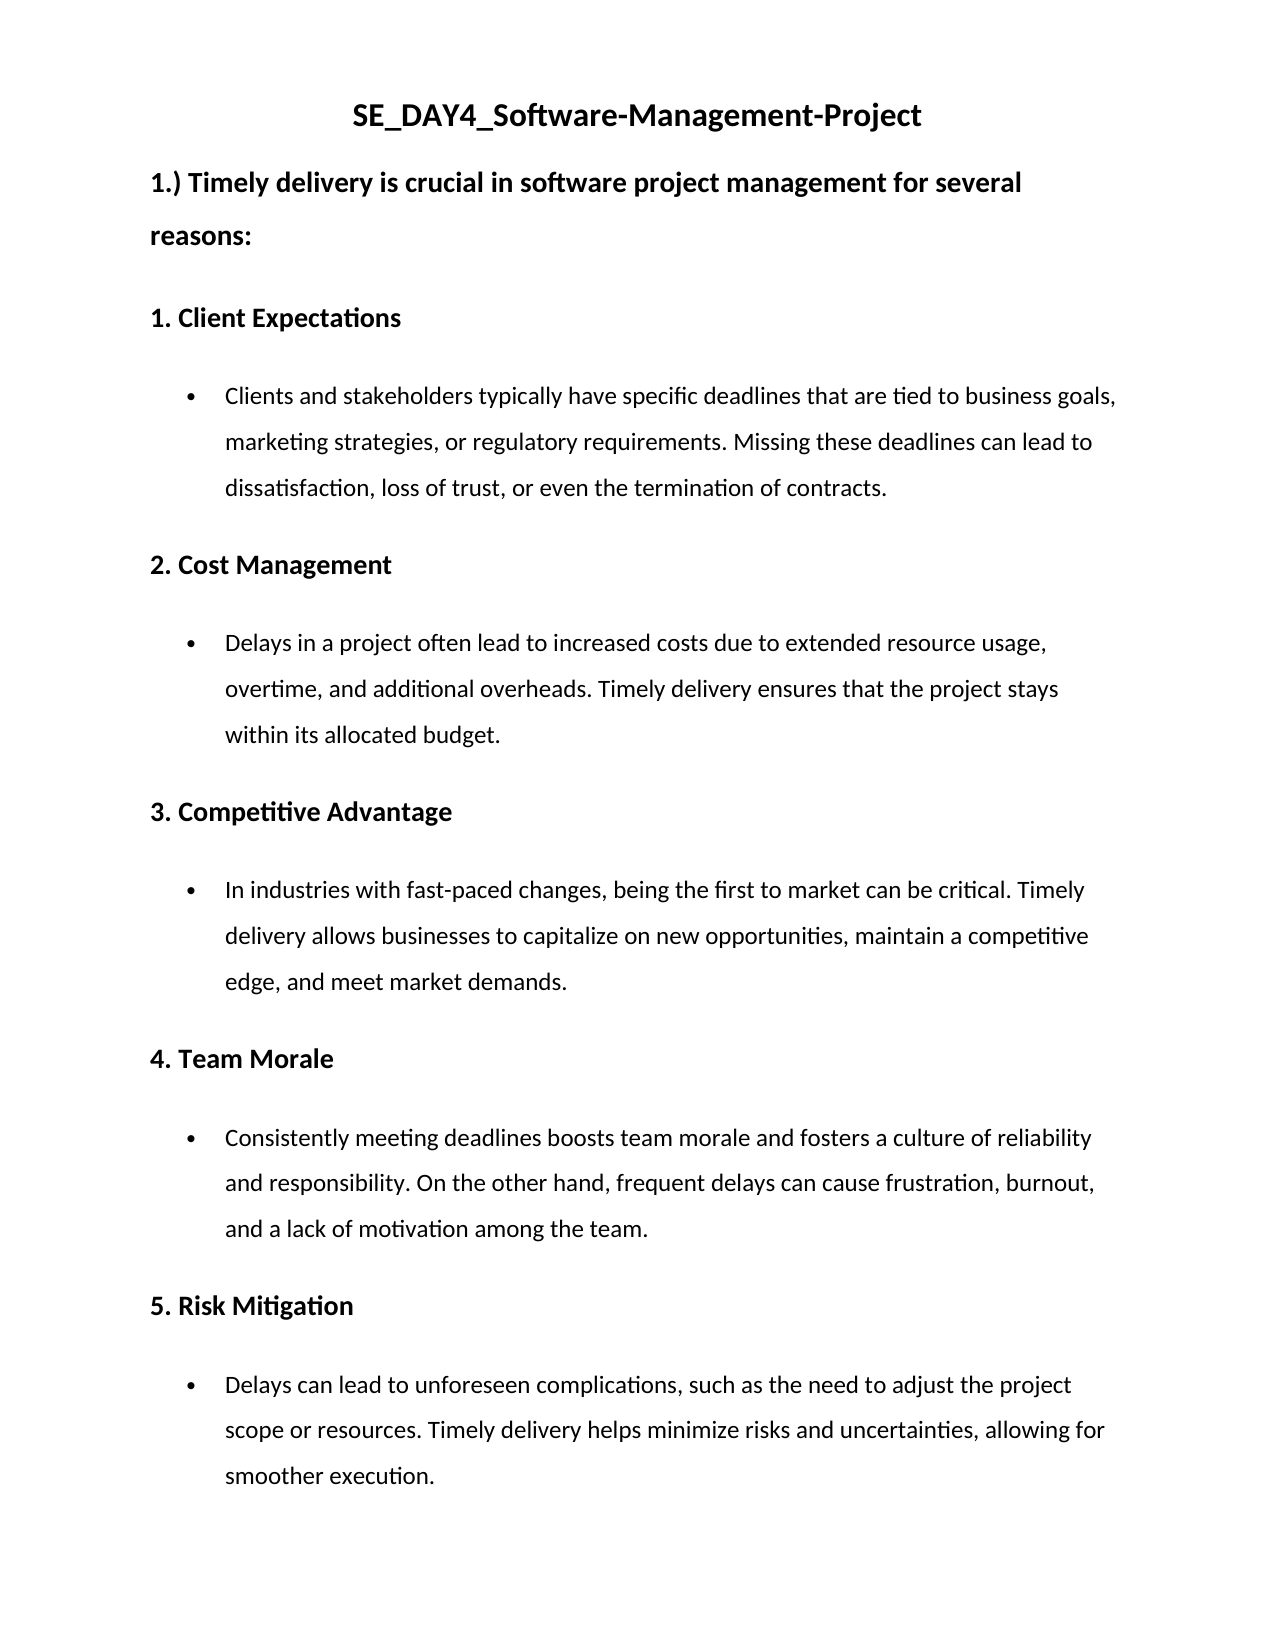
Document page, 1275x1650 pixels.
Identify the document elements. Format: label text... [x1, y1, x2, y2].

text 3. Competitive Advantage [150, 794, 1125, 828]
text SE_DAY4_Software-Management-Project [150, 94, 1125, 134]
text 4. Team Morale [150, 1041, 1125, 1075]
list In industries with fast-paced changes, being the first to market can be critical. Timely delivery allows businesses to capitalize on new opportunities, maintain a competitive edge, and meet market demands. [187, 874, 1125, 997]
text 1.) Timely delivery is crucial in software project management for several reasons: [150, 164, 1125, 253]
list Consistently meeting deadlines boosts team morale and fosters a culture of reliability and responsibility. On the other hand, frequent delays can cause frustration, burnout, and a lack of motivation among the team. [187, 1122, 1125, 1244]
text 5. Risk Mitigation [150, 1288, 1125, 1322]
text 1. Client Expectations [150, 300, 1125, 334]
list Delays can lead to unforeseen complications, such as the need to adjust the project scope or resources. Timely delivery helps minimize risks and uncertainties, allowing for smoother execution. [187, 1369, 1125, 1491]
text 2. Cost Management [150, 547, 1125, 581]
list Delays in a project often lead to increased costs due to extended resource usage, overtime, and additional overheads. Timely delivery ensures that the project stays within its allocated budget. [187, 627, 1125, 749]
list Clients and stakeholders typically have specific deadlines that are tied to business goals, marketing strategies, or regulatory requirements. Missing these deadlines can lead to dissatisfaction, loss of trust, or even the termination of contracts. [187, 380, 1125, 502]
